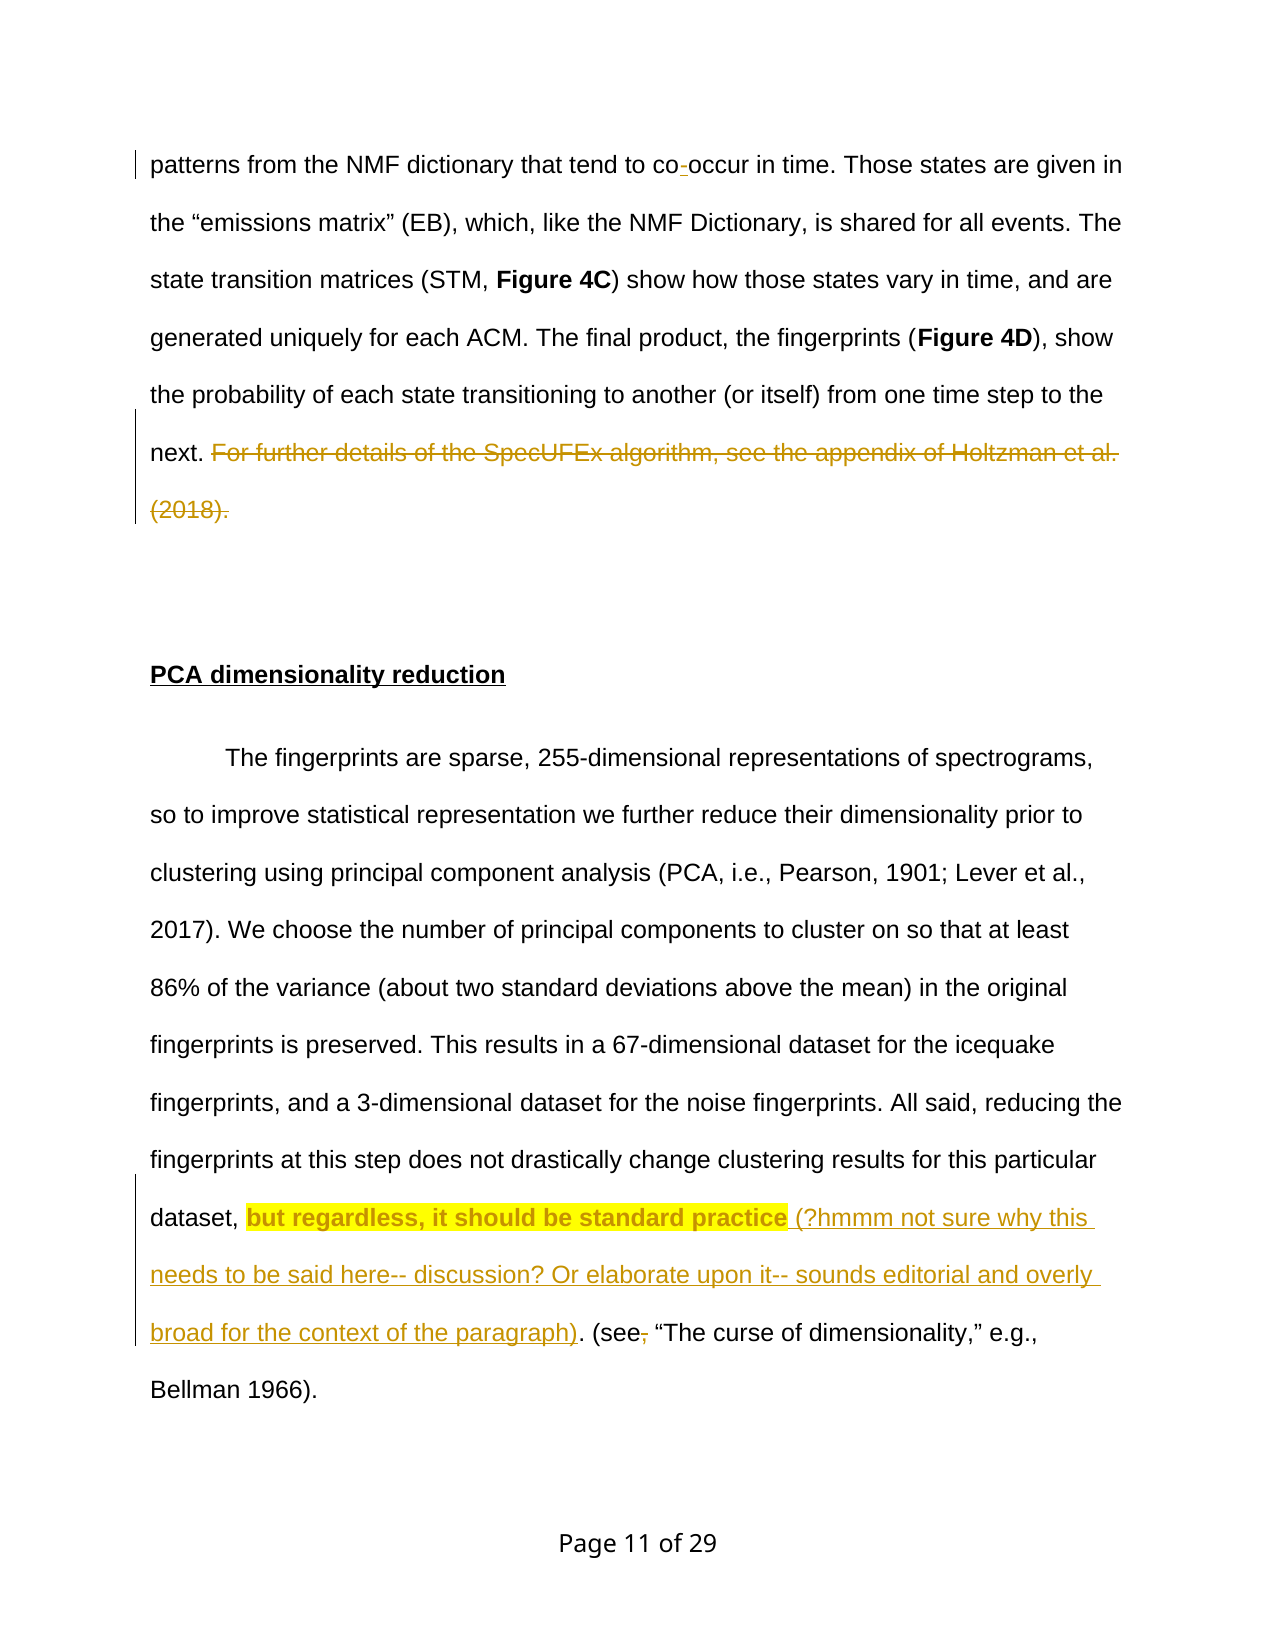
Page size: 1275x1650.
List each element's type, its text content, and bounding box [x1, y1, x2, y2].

text PCA dimensionality reduction [150, 660, 1125, 689]
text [150, 150, 1125, 524]
text The fingerprints are sparse, 255-dimensional representations of spectrograms, so to improve statistical representation we further reduce their dimensionality prior to clustering using principal component analysis (PCA, i.e., Pearson, 1901; Lever et al., 2017). We choose the number of principal components to cluster on so that at least 86% of the variance (about two standard deviations above the mean) in the original fingerprints is preserved. This results in a 67-dimensional dataset for the icequake fingerprints, and a 3-dimensional dataset for the noise fingerprints. All said, reducing the fingerprints at this step does not drastically change clustering results for this particular dataset, but regardless, it should be standard practice. (see “The curse of dimensionality,” e.g., Bellman 1966). [150, 742, 1125, 1404]
